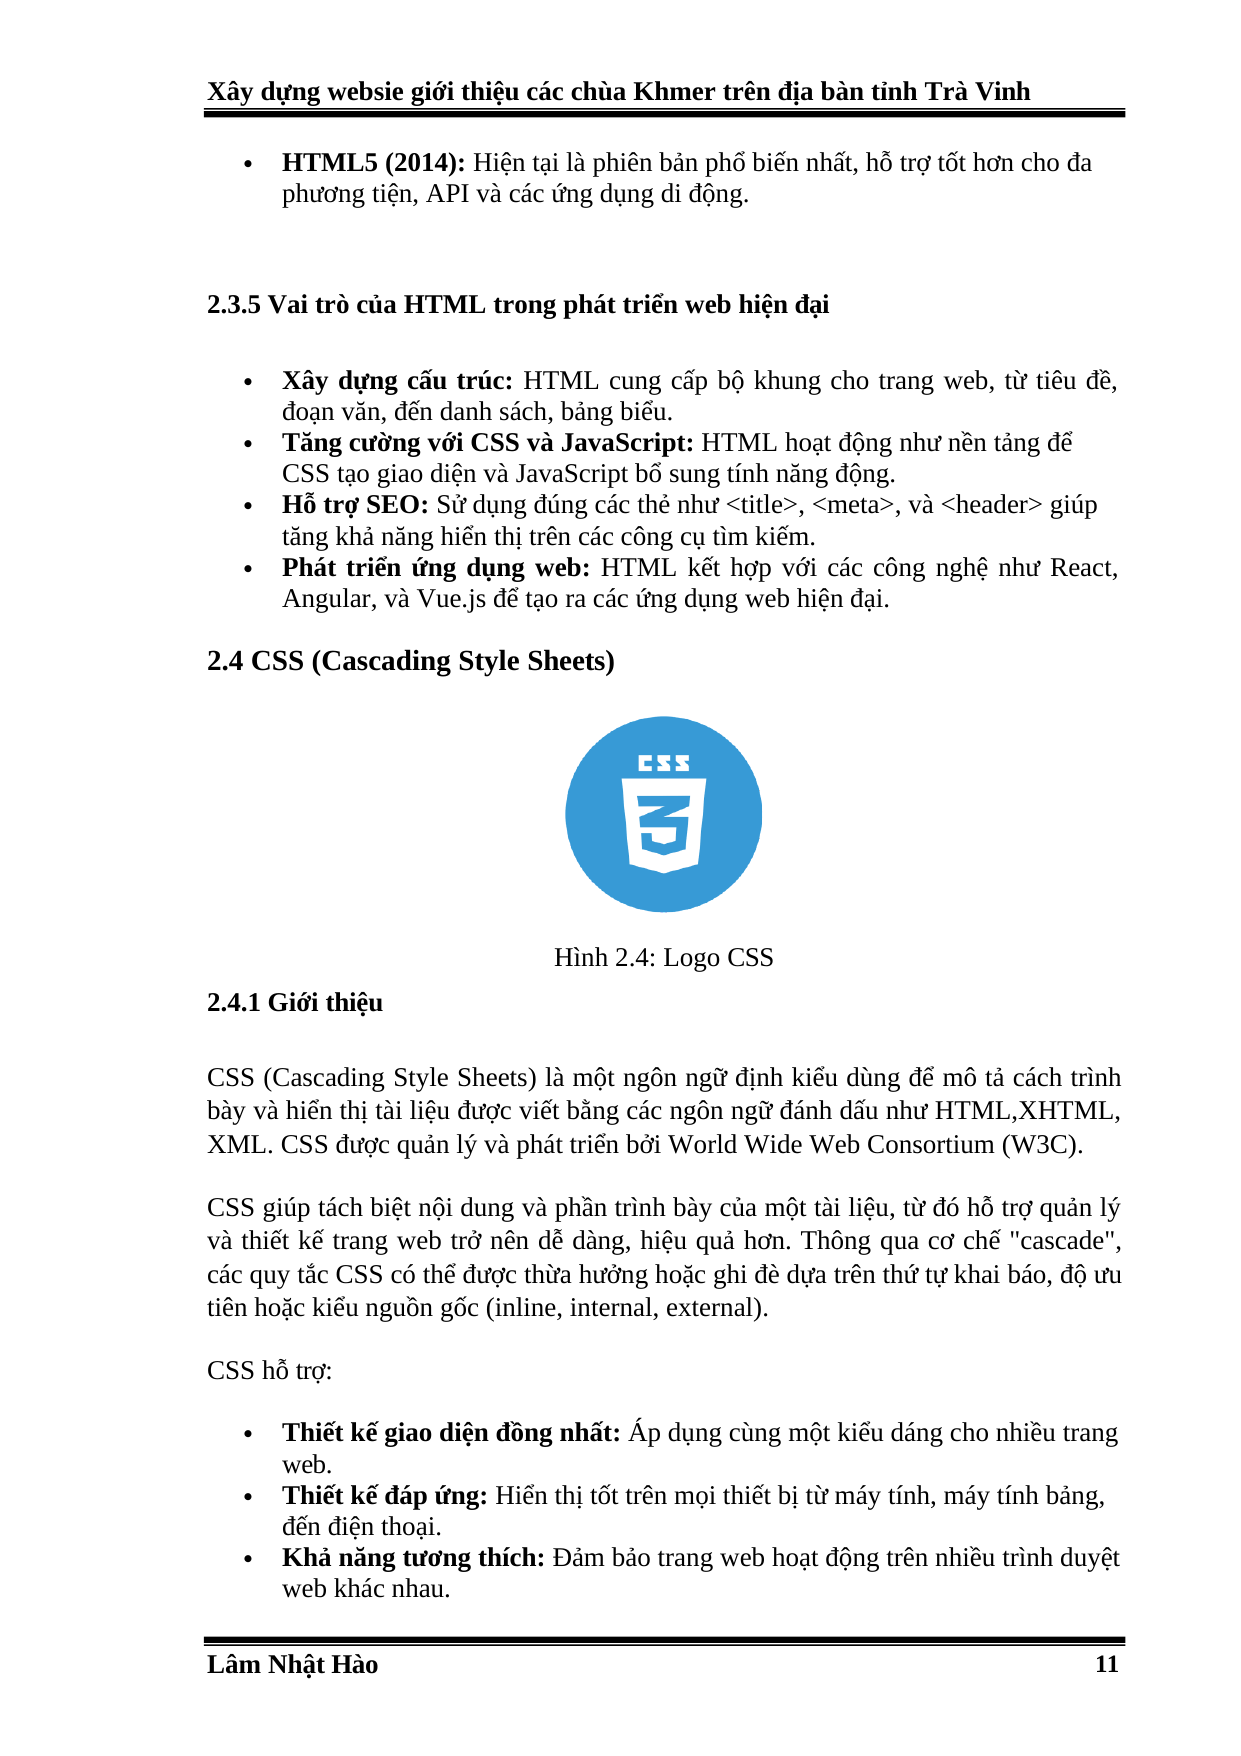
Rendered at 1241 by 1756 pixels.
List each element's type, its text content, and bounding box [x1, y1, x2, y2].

list Thiết kế đáp ứng: Hiển thị tốt trên mọi thiết bị từ máy tính, máy tính bảng, đến điện thoại. [244, 1479, 1122, 1541]
list Tăng cường với CSS và JavaScript: HTML hoạt động như nền tảng để CSS tạo giao diện và JavaScript bổ sung tính năng động. [244, 426, 1122, 488]
list Hỗ trợ SEO: Sử dụng đúng các thẻ như <title>, <meta>, và <header> giúp tăng khả năng hiển thị trên các công cụ tìm kiếm. [244, 488, 1122, 551]
subtitle Vai trò của HTML trong phát triển web hiện đại [207, 289, 1134, 320]
text CSS giúp tách biệt nội dung và phần trình bày của một tài liệu, từ đó hỗ trợ quản lý và thiết kế trang web trở nên dễ dàng, hiệu quả hơn. Thông qua cơ chế "cascade", các quy tắc CSS có thể được thừa hưởng hoặc ghi đè dựa trên thứ tự khai báo, độ ưu tiên hoặc kiểu nguồn gốc (inline, internal, external). [207, 1191, 1122, 1322]
list Thiết kế giao diện đồng nhất: Áp dụng cùng một kiểu dáng cho nhiều trang web. [244, 1417, 1122, 1479]
subtitle CSS (Cascading Style Sheets) [207, 643, 1134, 676]
text CSS (Cascading Style Sheets) là một ngôn ngữ định kiểu dùng để mô tả cách trình bày và hiển thị tài liệu được viết bằng các ngôn ngữ đánh dấu như HTML,XHTML, XML. CSS được quản lý và phát triển bởi World Wide Web Consortium (W3C). [207, 1061, 1122, 1159]
text CSS hỗ trợ: [207, 1354, 1134, 1385]
list HTML5 (2014): Hiện tại là phiên bản phổ biến nhất, hỗ trợ tốt hơn cho đa phương tiện, API và các ứng dụng di động. [244, 146, 1122, 208]
subtitle Giới thiệu [207, 986, 1134, 1017]
list Khả năng tương thích: Đảm bảo trang web hoạt động trên nhiều trình duyệt web khác nhau. [244, 1541, 1122, 1604]
picture [564, 715, 763, 742]
text Hình 2.4: Logo CSS [195, 742, 1134, 972]
list Phát triển ứng dụng web: HTML kết hợp với các công nghệ như React, Angular, và Vue.js để tạo ra các ứng dụng web hiện đại. [244, 551, 1122, 613]
list Xây dựng cấu trúc: HTML cung cấp bộ khung cho trang web, từ tiêu đề, đoạn văn, đến danh sách, bảng biểu. [244, 364, 1123, 426]
